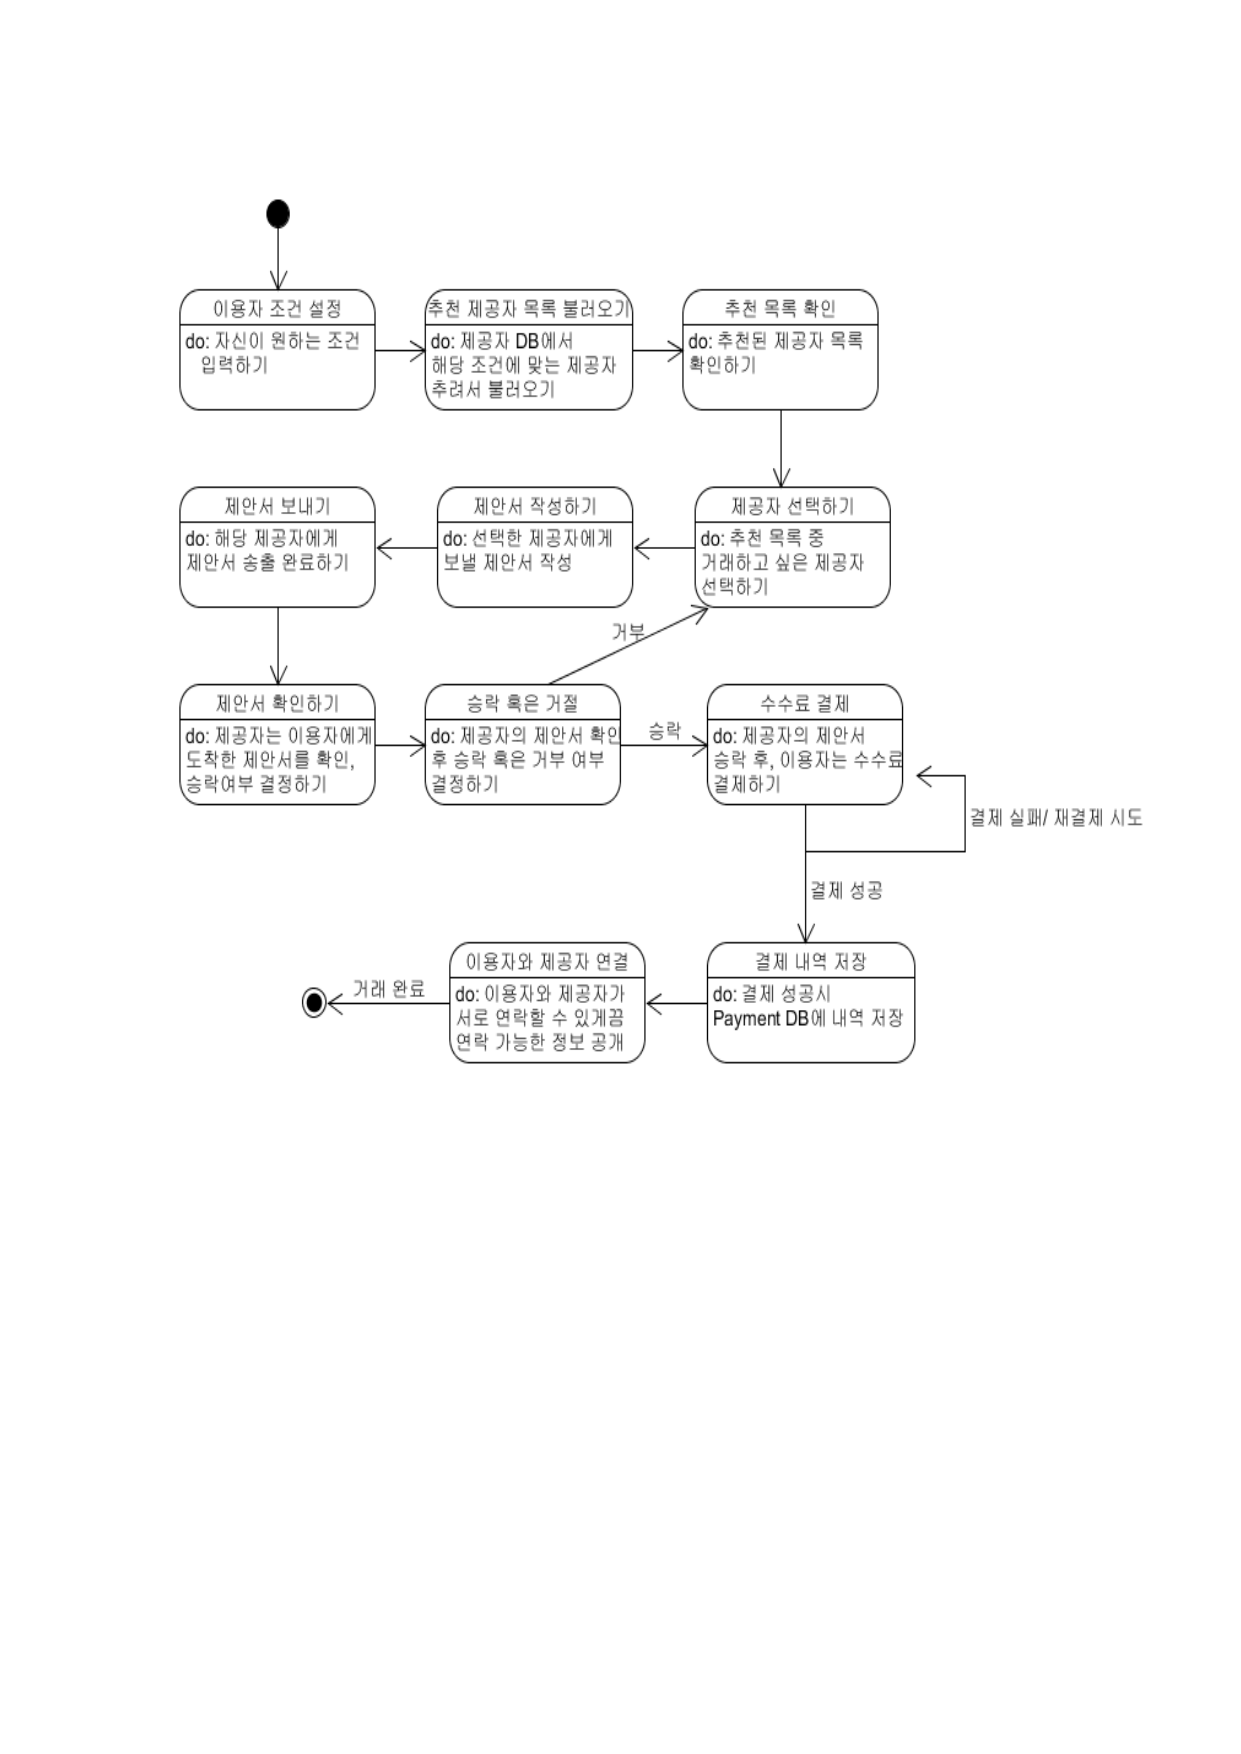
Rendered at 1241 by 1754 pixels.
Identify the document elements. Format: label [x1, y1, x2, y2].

picture [150, 177, 1156, 1088]
